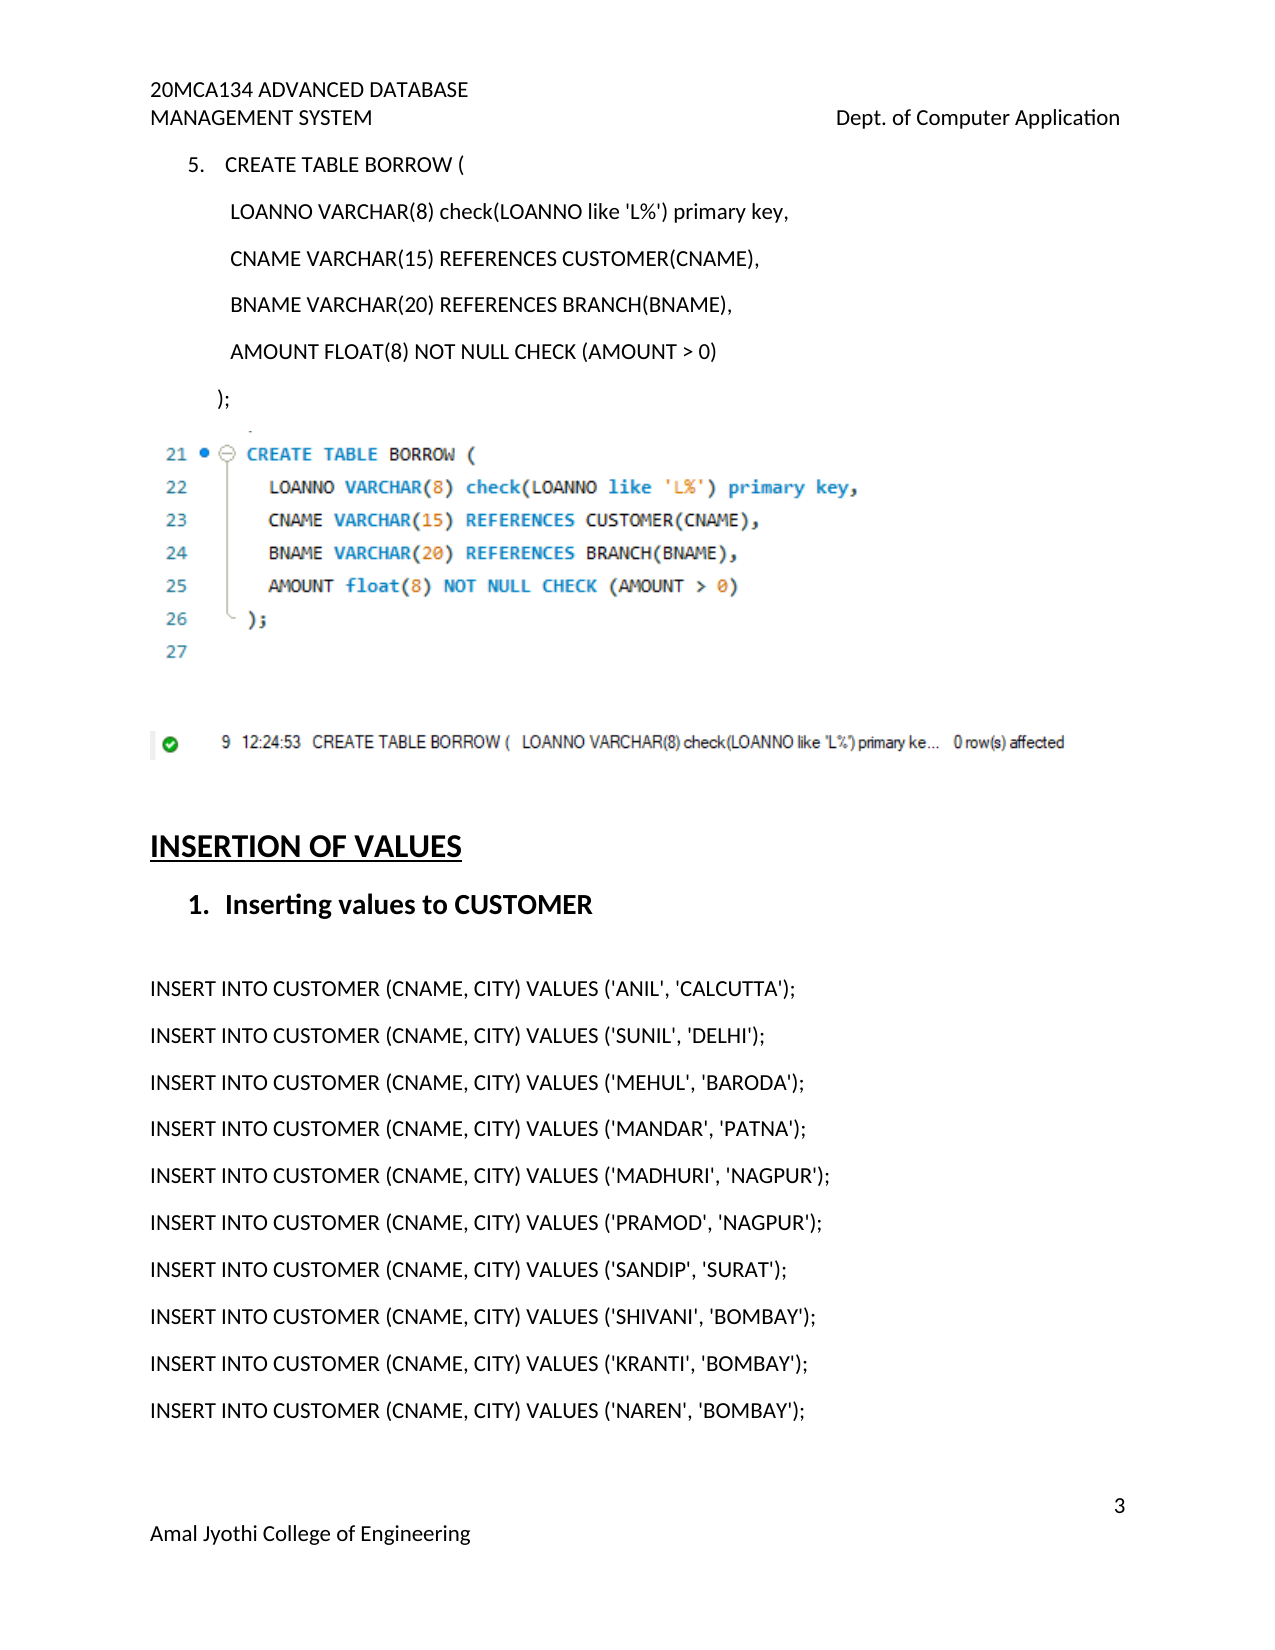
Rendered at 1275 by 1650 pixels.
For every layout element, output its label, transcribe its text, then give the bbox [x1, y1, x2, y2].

list CREATE TABLE BORROW ( [187, 150, 1125, 178]
text INSERT INTO CUSTOMER (CNAME, CITY) VALUES ('PRAMOD', 'NAGPUR'); [150, 1208, 1125, 1236]
text INSERT INTO CUSTOMER (CNAME, CITY) VALUES ('KRANTI', 'BOMBAY'); [150, 1349, 1125, 1377]
picture [150, 431, 977, 666]
text BNAME VARCHAR(20) REFERENCES BRANCH(BNAME), [150, 291, 1125, 319]
text INSERT INTO CUSTOMER (CNAME, CITY) VALUES ('SANDIP', 'SURAT'); [150, 1255, 1125, 1283]
text INSERT INTO CUSTOMER (CNAME, CITY) VALUES ('ANIL', 'CALCUTTA'); [150, 974, 1125, 1002]
text INSERT INTO CUSTOMER (CNAME, CITY) VALUES ('MEHUL', 'BARODA'); [150, 1068, 1125, 1096]
text INSERT INTO CUSTOMER (CNAME, CITY) VALUES ('NAREN', 'BOMBAY'); [150, 1396, 1125, 1424]
text INSERT INTO CUSTOMER (CNAME, CITY) VALUES ('SUNIL', 'DELHI'); [150, 1021, 1125, 1049]
text INSERT INTO CUSTOMER (CNAME, CITY) VALUES ('SHIVANI', 'BOMBAY'); [150, 1302, 1125, 1330]
text LOANNO VARCHAR(8) check(LOANNO like 'L%') primary key, [150, 197, 1125, 225]
text INSERTION OF VALUES [150, 825, 1125, 866]
text ); [150, 384, 1125, 412]
text INSERT INTO CUSTOMER (CNAME, CITY) VALUES ('MADHURI', 'NAGPUR'); [150, 1161, 1125, 1189]
picture [150, 731, 1125, 760]
text INSERT INTO CUSTOMER (CNAME, CITY) VALUES ('MANDAR', 'PATNA'); [150, 1114, 1125, 1142]
list Inserting values to CUSTOMER [187, 886, 1125, 921]
text CNAME VARCHAR(15) REFERENCES CUSTOMER(CNAME), [150, 244, 1125, 272]
text AMOUNT FLOAT(8) NOT NULL CHECK (AMOUNT > 0) [150, 337, 1125, 366]
